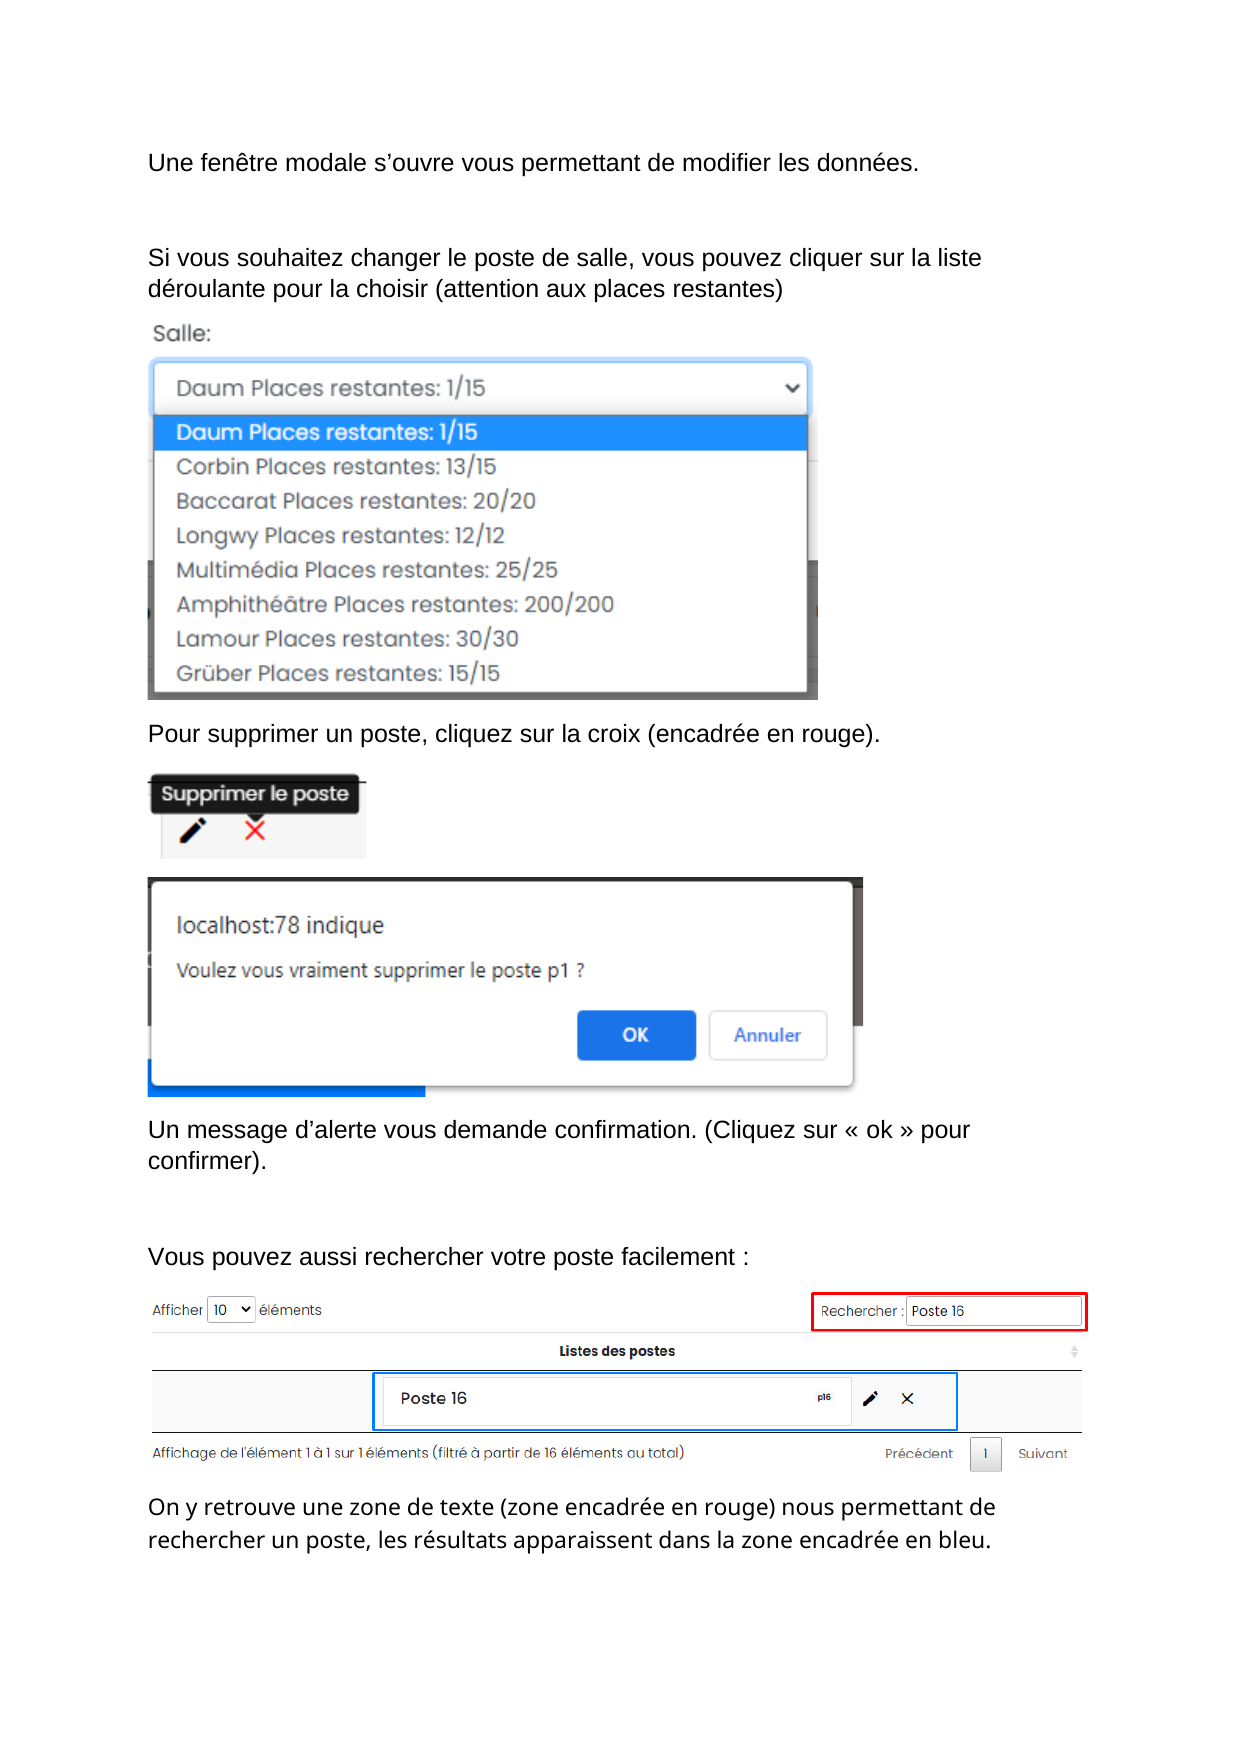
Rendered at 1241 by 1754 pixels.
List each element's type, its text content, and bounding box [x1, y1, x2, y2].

text On y retrouve une zone de texte (zone encadrée en rouge) nous permettant de rechercher un poste, les résultats apparaissent dans la zone encadrée en bleu. [148, 1491, 1093, 1556]
picture [147, 766, 367, 859]
text Si vous souhaitez changer le poste de salle, vous pouvez cliquer sur la liste déroulante pour la choisir (attention aux places restantes) [148, 243, 1093, 303]
text Pour supprimer un poste, cliquez sur la croix (encadrée en rouge). [148, 719, 1093, 748]
picture [147, 321, 818, 700]
text Un message d’alerte vous demande confirmation. (Cliquez sur « ok » pour confirmer). [148, 1115, 1093, 1175]
picture [147, 1289, 1093, 1472]
text Vous pouvez aussi rechercher votre poste facilement : [148, 1242, 1093, 1270]
picture [147, 877, 864, 1097]
text Une fenêtre modale s’ouvre vous permettant de modifier les données. [148, 148, 1093, 176]
